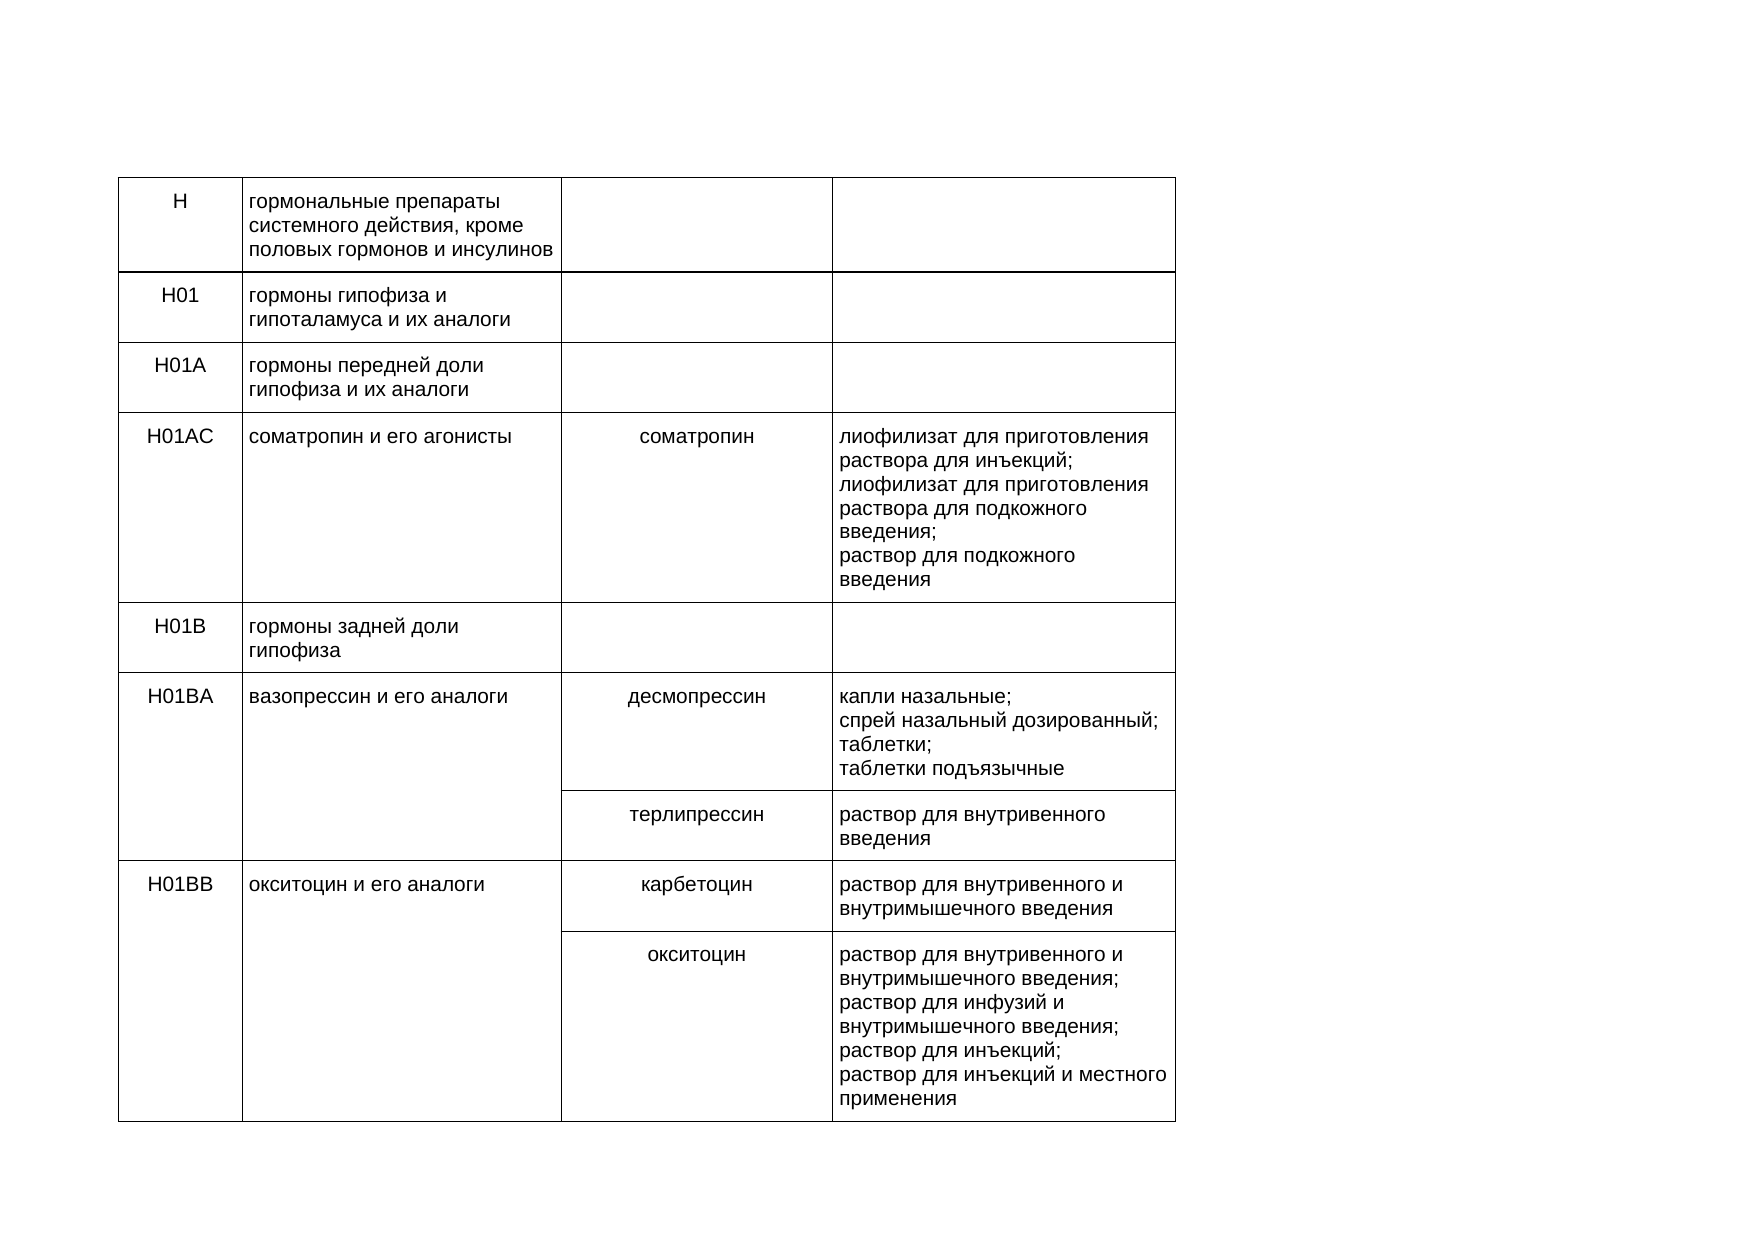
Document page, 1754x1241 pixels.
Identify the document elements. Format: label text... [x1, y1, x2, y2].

table_cell капли назальные; спрей назальный дозированный; таблетки; таблетки подъязычные [833, 673, 1175, 790]
table_cell гормоны задней доли гипофиза [243, 603, 561, 672]
table_cell карбетоцин [562, 861, 832, 931]
table_cell [833, 273, 1175, 342]
table_cell раствор для внутривенного и внутримышечного введения [833, 861, 1175, 931]
table_cell H01B [119, 603, 242, 672]
table_cell раствор для внутривенного введения [833, 791, 1175, 860]
table_cell H01AC [119, 413, 242, 602]
table_cell [833, 603, 1175, 672]
table_cell H01A [119, 343, 242, 412]
table_cell окситоцин и его аналоги [243, 861, 561, 1121]
table_cell [562, 603, 832, 672]
table_cell гормоны гипофиза и гипоталамуса и их аналоги [243, 273, 561, 342]
table_cell соматропин и его агонисты [243, 413, 561, 602]
table_cell окситоцин [562, 932, 832, 1121]
table_cell десмопрессин [562, 673, 832, 790]
table_cell лиофилизат для приготовления раствора для инъекций; лиофилизат для приготовления раствора для подкожного введения; раствор для подкожного введения [833, 413, 1175, 602]
table_cell вазопрессин и его аналоги [243, 673, 561, 860]
table_cell раствор для внутривенного и внутримышечного введения; раствор для инфузий и внутримышечного введения; раствор для инъекций; раствор для инъекций и местного применения [833, 932, 1175, 1121]
table_cell гормоны передней доли гипофиза и их аналоги [243, 343, 561, 412]
table_cell [562, 343, 832, 412]
table_cell гормональные препараты системного действия, кроме половых гормонов и инсулинов [243, 178, 561, 271]
table_cell H01BA [119, 673, 242, 860]
table_cell [833, 178, 1175, 271]
table_cell [562, 178, 832, 271]
table_cell терлипрессин [562, 791, 832, 860]
table_cell H01 [119, 273, 242, 342]
table_cell [562, 273, 832, 342]
table_cell H [119, 178, 242, 271]
table_cell соматропин [562, 413, 832, 602]
table_cell [833, 343, 1175, 412]
table_cell H01BB [119, 861, 242, 1121]
